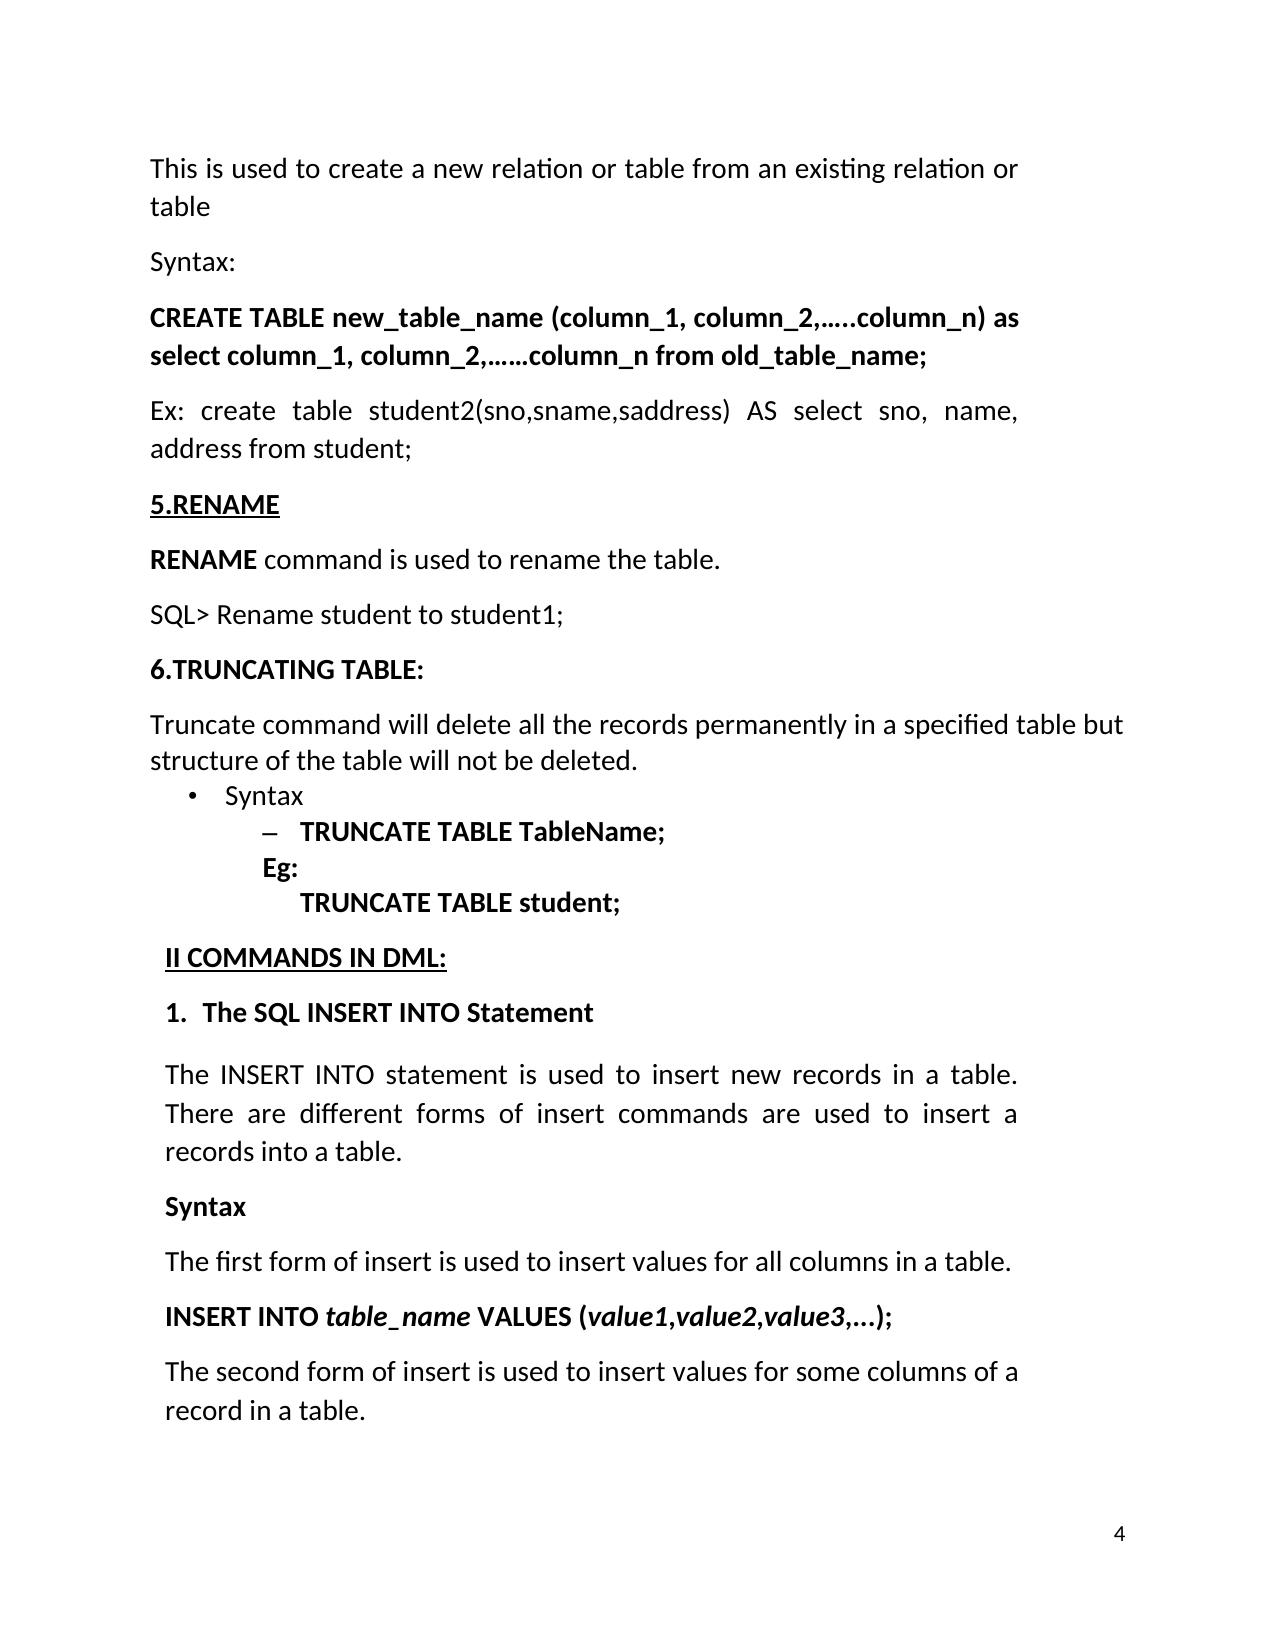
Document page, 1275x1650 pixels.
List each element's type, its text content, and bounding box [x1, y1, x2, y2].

text 5.RENAME [150, 486, 1125, 521]
text This is used to create a new relation or table from an existing relation or table [150, 150, 1020, 224]
text Ex: create table student2(sno,sname,saddress) AS select sno, name, address from student; [150, 392, 1020, 466]
list Syntax [187, 777, 1125, 813]
text Truncate command will delete all the records permanently in a specified table but structure of the table will not be deleted. [150, 706, 1125, 777]
text Eg: [262, 849, 1125, 884]
text create table new_table_name (column_1, column_2,…..column_n) as select column_1, column_2,……column_n from old_table_name; [150, 299, 1020, 373]
text Syntax [165, 1188, 1020, 1224]
text The first form of insert is used to insert values for all columns in a table. [165, 1243, 1020, 1279]
text II Commands in DML: [165, 939, 1020, 975]
text SQL> Rename student to student1; [150, 596, 1125, 632]
text INSERT INTO table_name VALUES (value1,value2,value3,...); [165, 1298, 1020, 1334]
text The second form of insert is used to insert values for some columns of a record in a table. [165, 1353, 1020, 1428]
text Syntax: [150, 243, 1020, 279]
list TRUNCATE TABLE TableName; [262, 813, 1125, 849]
text The INSERT INTO statement is used to insert new records in a table. There are different forms of insert commands are used to insert a records into a table. [165, 1056, 1020, 1169]
text 6.TRUNCATING TABLE: [150, 651, 1125, 687]
list The SQL INSERT INTO Statement [165, 994, 1020, 1030]
text TRUNCATE TABLE student; [300, 884, 1020, 920]
text RENAME command is used to rename the table. [150, 541, 1125, 576]
